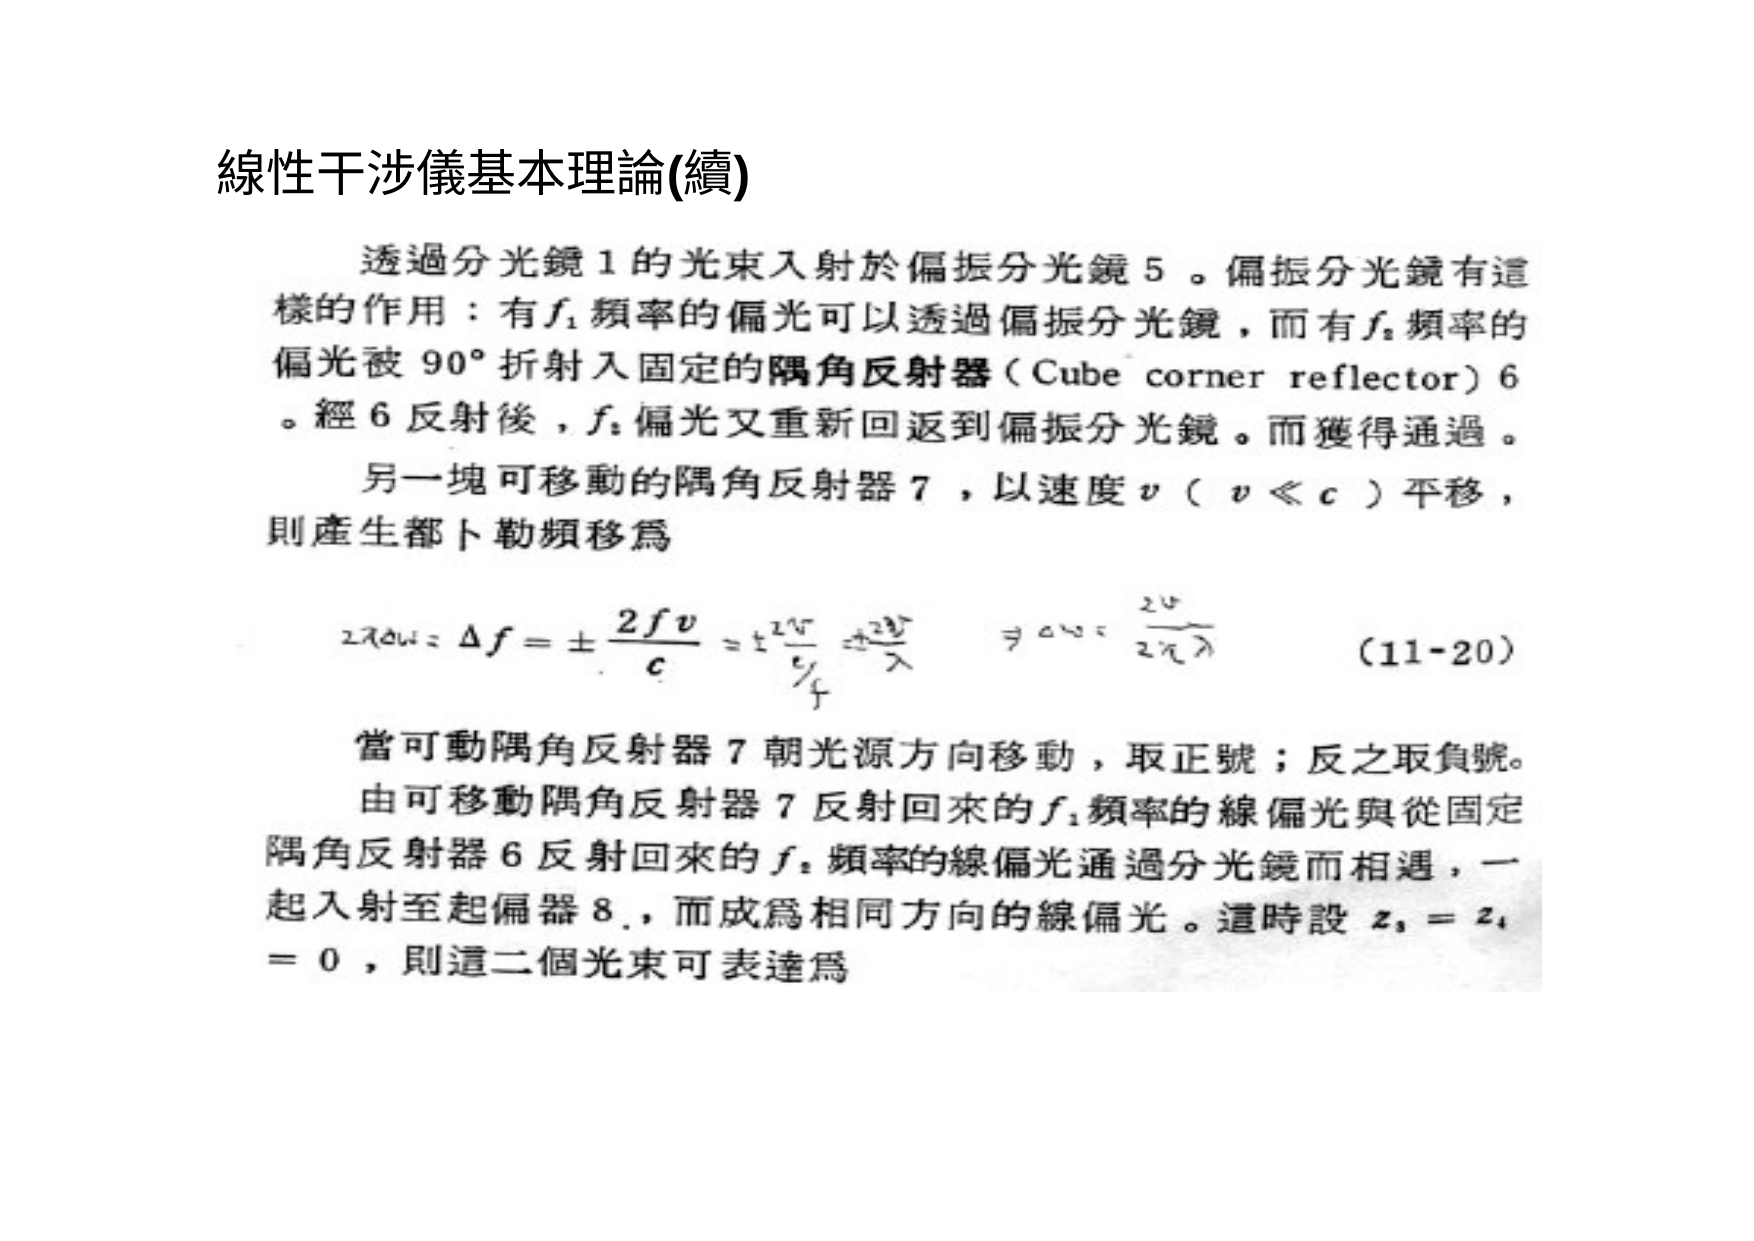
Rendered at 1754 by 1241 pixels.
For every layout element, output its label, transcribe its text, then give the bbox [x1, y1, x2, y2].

text 線性干涉儀基本理論(續) [217, 114, 1648, 211]
picture [235, 242, 1543, 992]
